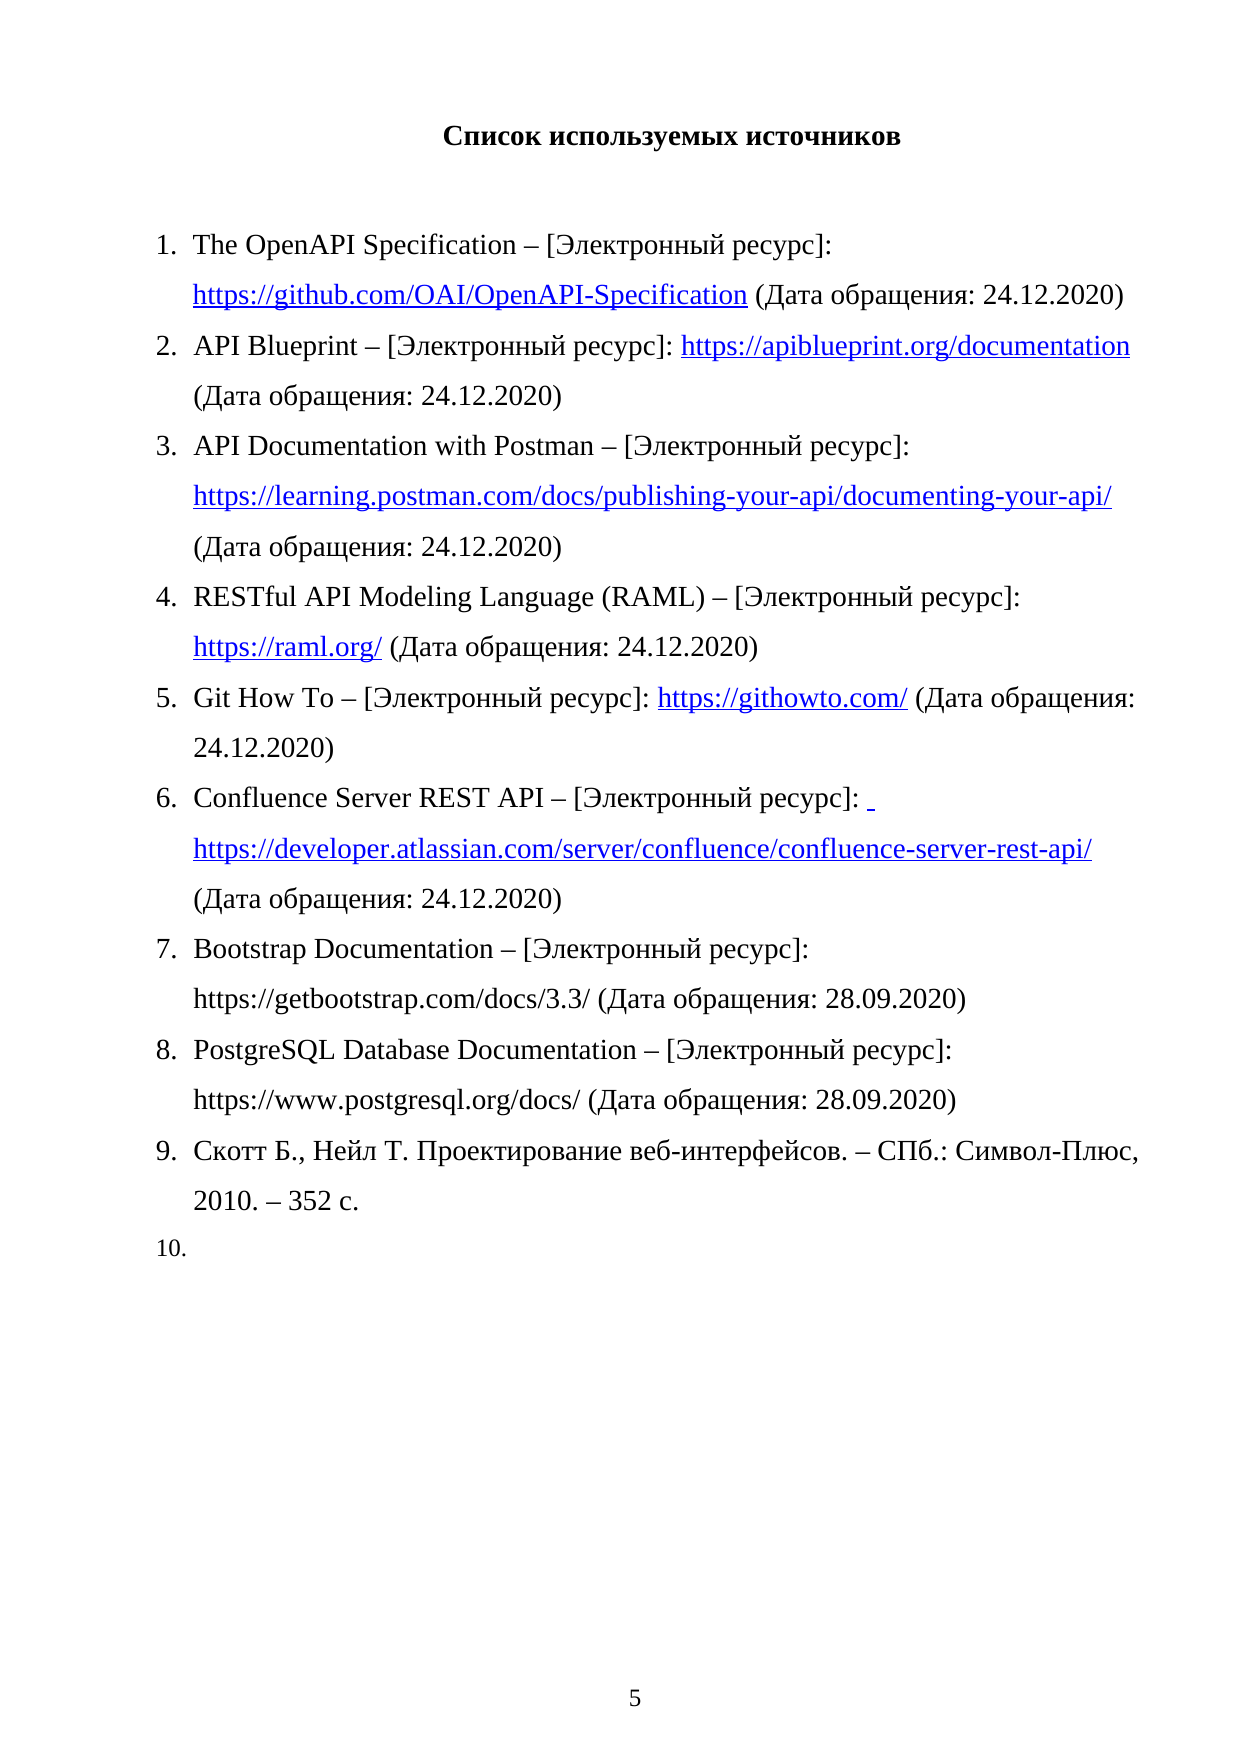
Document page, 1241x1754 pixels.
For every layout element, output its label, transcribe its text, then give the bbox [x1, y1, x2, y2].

list Скотт Б., Нейл Т. Проектирование веб-интерфейсов. – СПб.: Символ-Плюс, 2010. – 352 с. [156, 1133, 1152, 1216]
list API Blueprint – [Электронный ресурс]: https://apiblueprint.org/documentation (Дата обращения: 24.12.2020) [156, 328, 1152, 411]
list Bootstrap Documentation – [Электронный ресурс]: https://getbootstrap.com/docs/3.3/ (Дата обращения: 28.09.2020) [156, 931, 1152, 1015]
subtitle Список используемых источников [118, 118, 1152, 152]
list RESTful API Modeling Language (RAML) – [Электронный ресурс]: https://raml.org/ (Дата обращения: 24.12.2020) [156, 579, 1152, 663]
list Confluence Server REST API – [Электронный ресурс]: https://developer.atlassian.com/server/confluence/confluence-server-rest-api/ (Дата обращения: 24.12.2020) [156, 780, 1152, 914]
list API Documentation with Postman – [Электронный ресурс]: https://learning.postman.com/docs/publishing-your-api/documenting-your-api/ (Дата обращения: 24.12.2020) [156, 428, 1152, 562]
list The OpenAPI Specification – [Электронный ресурс]: https://github.com/OAI/OpenAPI-Specification (Дата обращения: 24.12.2020) [155, 227, 1152, 311]
list PostgreSQL Database Documentation – [Электронный ресурс]: https://www.postgresql.org/docs/ (Дата обращения: 28.09.2020) [156, 1032, 1152, 1116]
list Git How To – [Электронный ресурс]: https://githowto.com/ (Дата обращения: 24.12.2020) [156, 680, 1152, 764]
